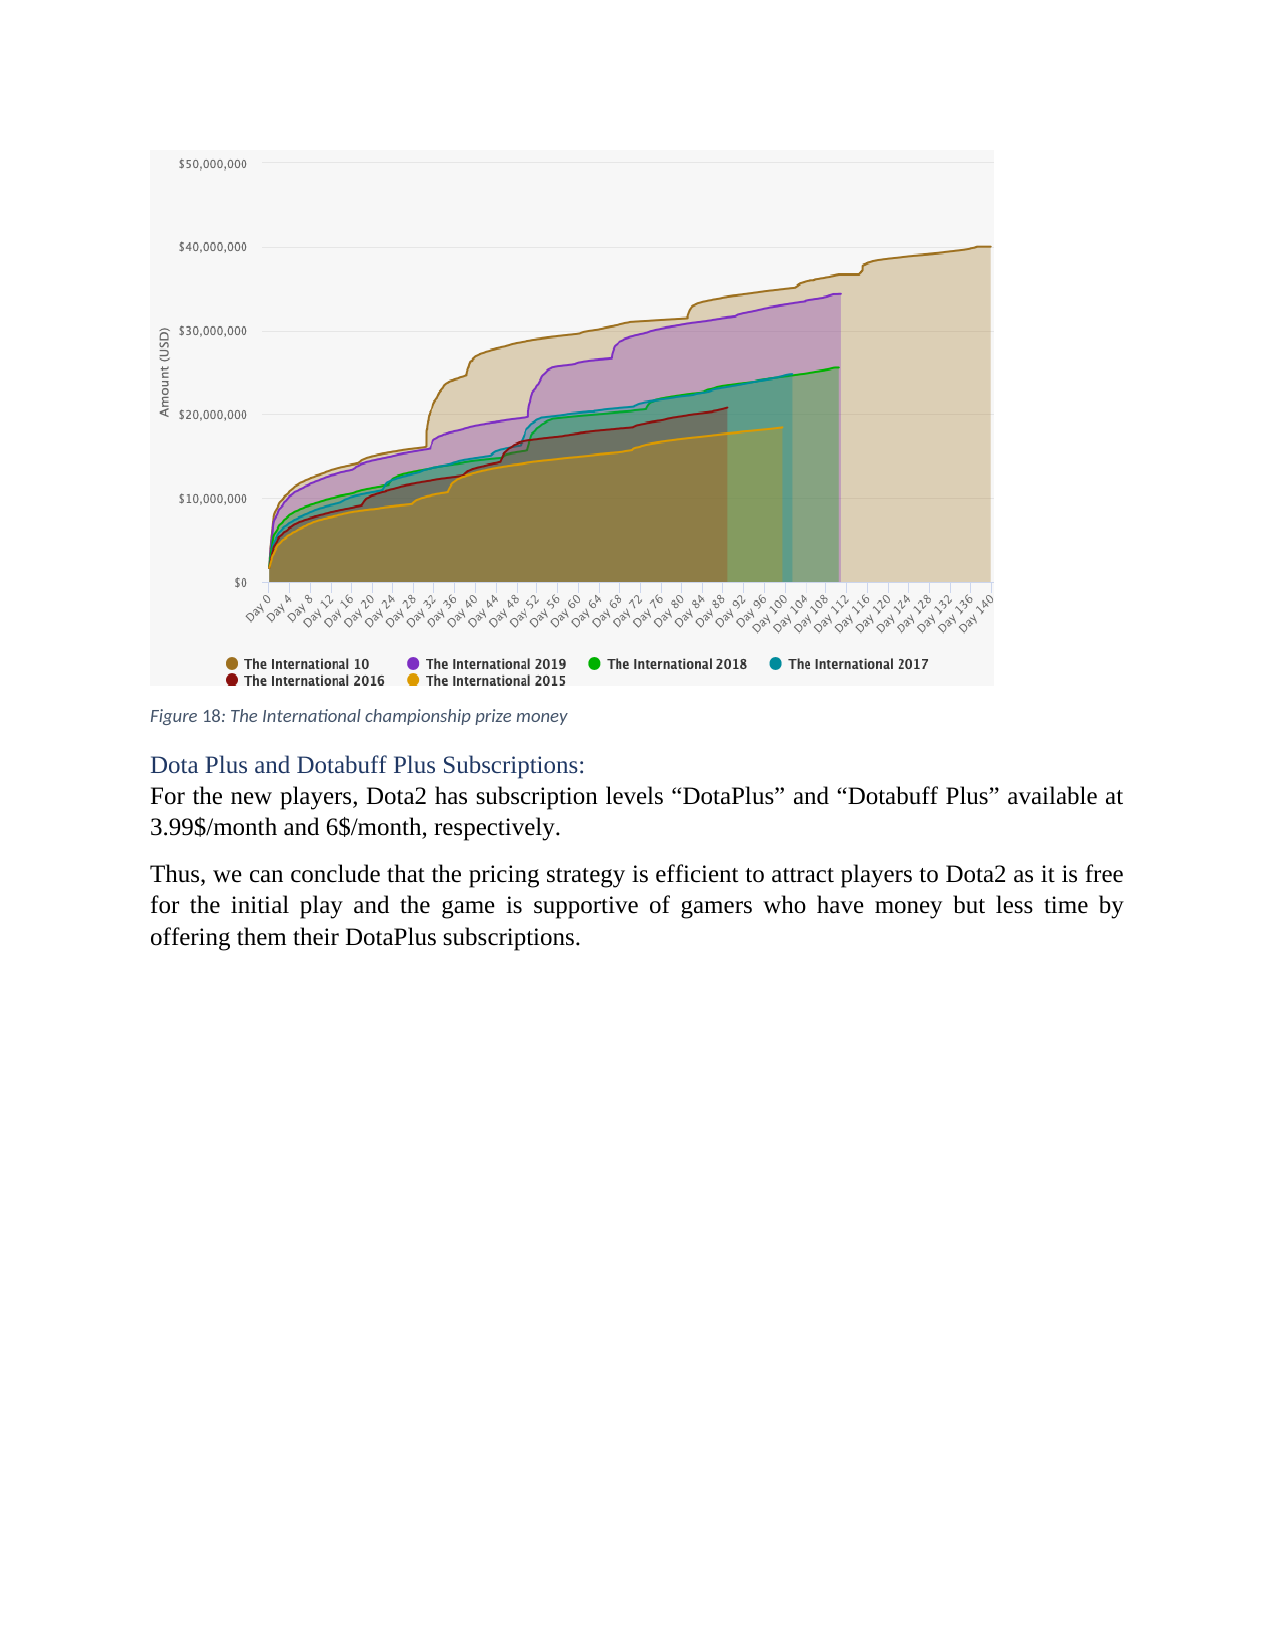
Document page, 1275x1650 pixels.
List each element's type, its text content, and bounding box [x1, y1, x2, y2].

subtitle Dota Plus and Dotabuff Plus Subscriptions: [150, 750, 1125, 778]
picture [150, 150, 994, 686]
text Thus, we can conclude that the pricing strategy is efficient to attract players to Dota2 as it is free for the initial play and the game is supportive of gamers who have money but less time by offering them their DotaPlus subscriptions. [150, 859, 1125, 950]
text Figure 18: The International championship prize money [150, 704, 1125, 727]
text For the new players, Dota2 has subscription levels “DotaPlus” and “Dotabuff Plus” available at 3.99$/month and 6$/month, respectively. [150, 781, 1125, 841]
